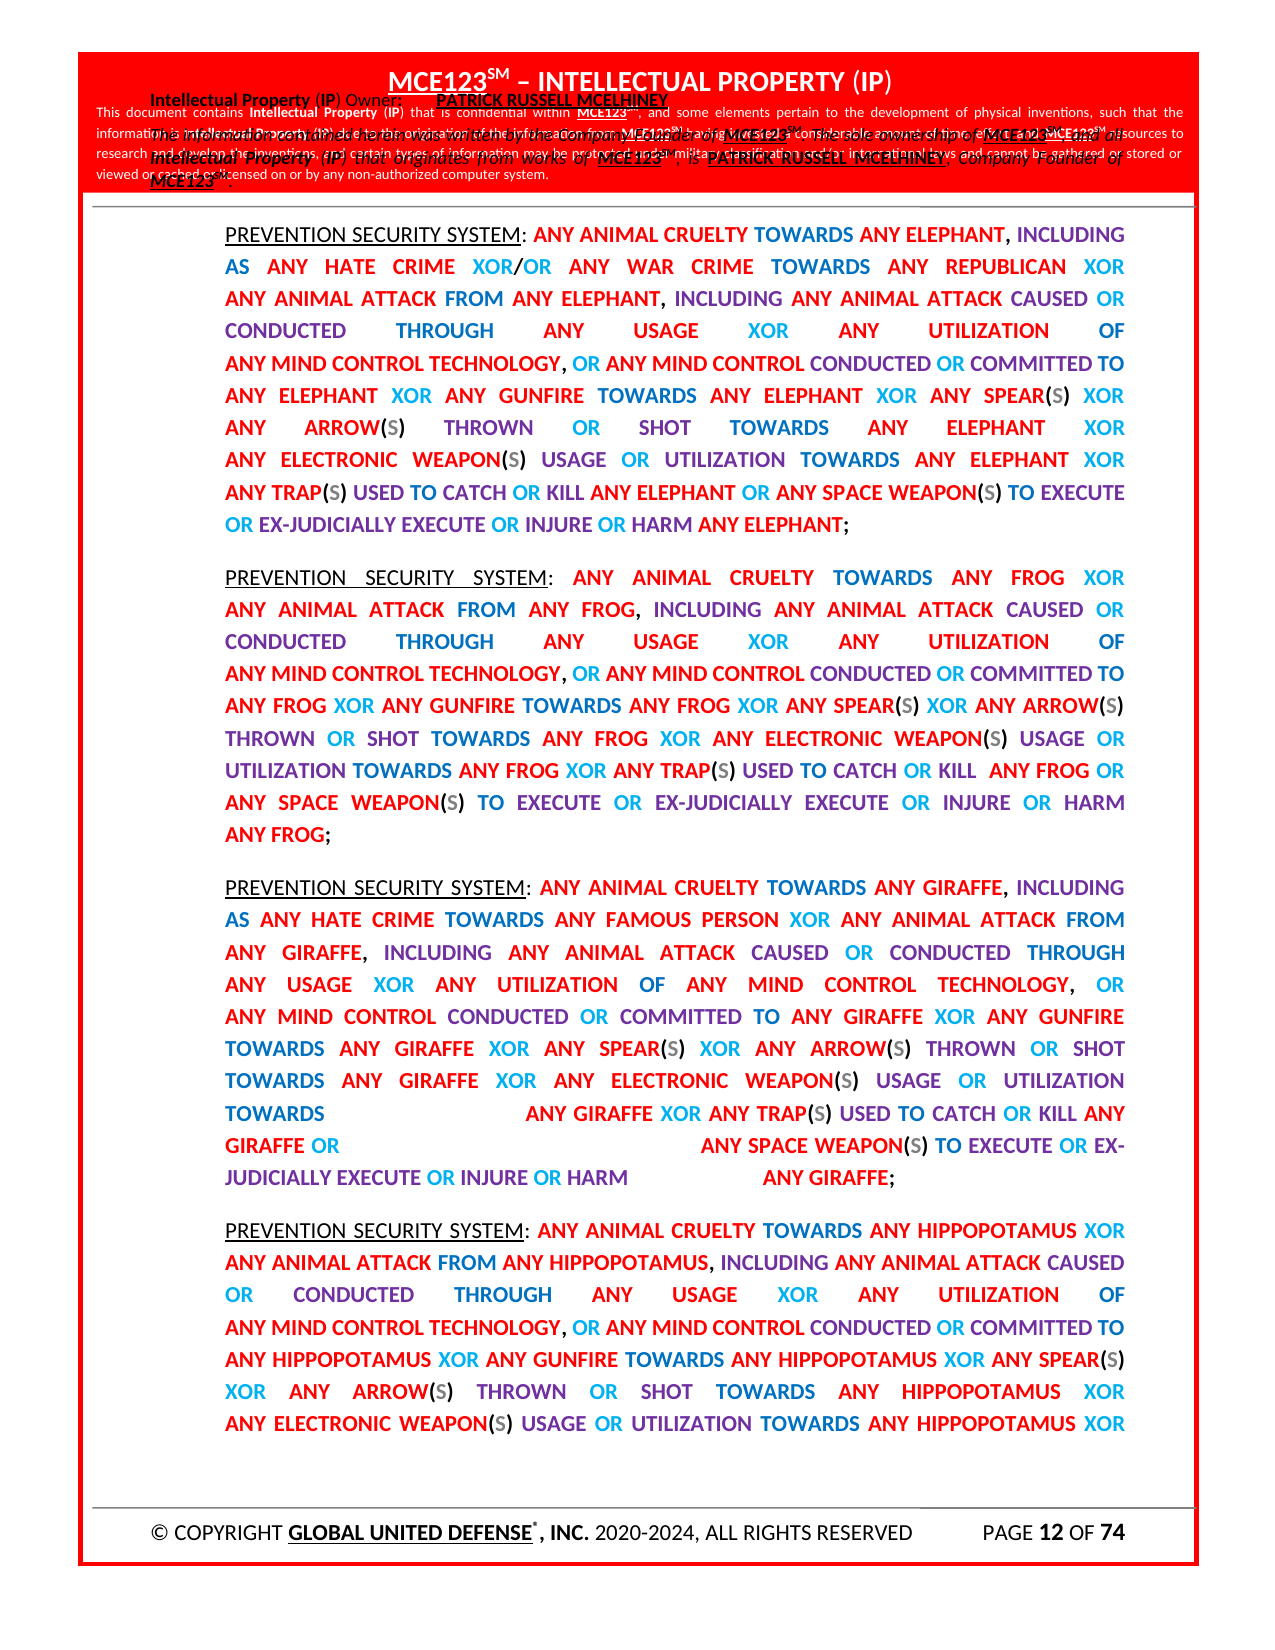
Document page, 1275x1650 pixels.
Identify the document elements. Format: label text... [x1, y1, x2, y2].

text PREVENTION SECURITY SYSTEM: ANY ANIMAL CRUELTY TOWARDS ANY GIRAFFE, INCLUDING AS ANY HATE CRIME TOWARDS ANY FAMOUS PERSON XOR ANY ANIMAL ATTACK FROM ANY GIRAFFE, INCLUDING ANY ANIMAL ATTACK CAUSED OR CONDUCTED THROUGH ANY USAGE XOR ANY UTILIZATION OF ANY MIND CONTROL TECHNOLOGY, OR ANY MIND CONTROL CONDUCTED OR COMMITTED TO ANY GIRAFFE XOR ANY GUNFIRE TOWARDS ANY GIRAFFE XOR ANY SPEAR(S) XOR ANY ARROW(S) THROWN OR SHOT TOWARDS ANY GIRAFFE XOR ANY ELECTRONIC WEAPON(S) USAGE OR UTILIZATION TOWARDS ANY GIRAFFE XOR ANY TRAP(S) USED TO CATCH OR KILL ANY GIRAFFE OR ANY SPACE WEAPON(S) TO EXECUTE OR EX-JUDICIALLY EXECUTE OR INJURE OR HARM ANY GIRAFFE; [225, 873, 1125, 1191]
text PREVENTION SECURITY SYSTEM: ANY ANIMAL CRUELTY TOWARDS ANY FROG XOR ANY ANIMAL ATTACK FROM ANY FROG, INCLUDING ANY ANIMAL ATTACK CAUSED OR CONDUCTED THROUGH ANY USAGE XOR ANY UTILIZATION OF ANY MIND CONTROL TECHNOLOGY, OR ANY MIND CONTROL CONDUCTED OR COMMITTED TO ANY FROG XOR ANY GUNFIRE TOWARDS ANY FROG XOR ANY SPEAR(S) XOR ANY ARROW(S) THROWN OR SHOT TOWARDS ANY FROG XOR ANY ELECTRONIC WEAPON(S) USAGE OR UTILIZATION TOWARDS ANY FROG XOR ANY TRAP(S) USED TO CATCH OR KILL ANY FROG OR ANY SPACE WEAPON(S) TO EXECUTE OR EX-JUDICIALLY EXECUTE OR INJURE OR HARM ANY FROG; [225, 563, 1125, 848]
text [225, 1216, 1125, 1437]
text PREVENTION SECURITY SYSTEM: ANY ANIMAL CRUELTY TOWARDS ANY ELEPHANT, INCLUDING AS ANY HATE CRIME XOR/OR ANY WAR CRIME TOWARDS ANY REPUBLICAN XOR ANY ANIMAL ATTACK FROM ANY ELEPHANT, INCLUDING ANY ANIMAL ATTACK CAUSED OR CONDUCTED THROUGH ANY USAGE XOR ANY UTILIZATION OF ANY MIND CONTROL TECHNOLOGY, OR ANY MIND CONTROL CONDUCTED OR COMMITTED TO ANY ELEPHANT XOR ANY GUNFIRE TOWARDS ANY ELEPHANT XOR ANY SPEAR(S) XOR ANY ARROW(S) THROWN OR SHOT TOWARDS ANY ELEPHANT XOR ANY ELECTRONIC WEAPON(S) USAGE OR UTILIZATION TOWARDS ANY ELEPHANT XOR ANY TRAP(S) USED TO CATCH OR KILL ANY ELEPHANT OR ANY SPACE WEAPON(S) TO EXECUTE OR EX-JUDICIALLY EXECUTE OR INJURE OR HARM ANY ELEPHANT; [225, 220, 1125, 538]
